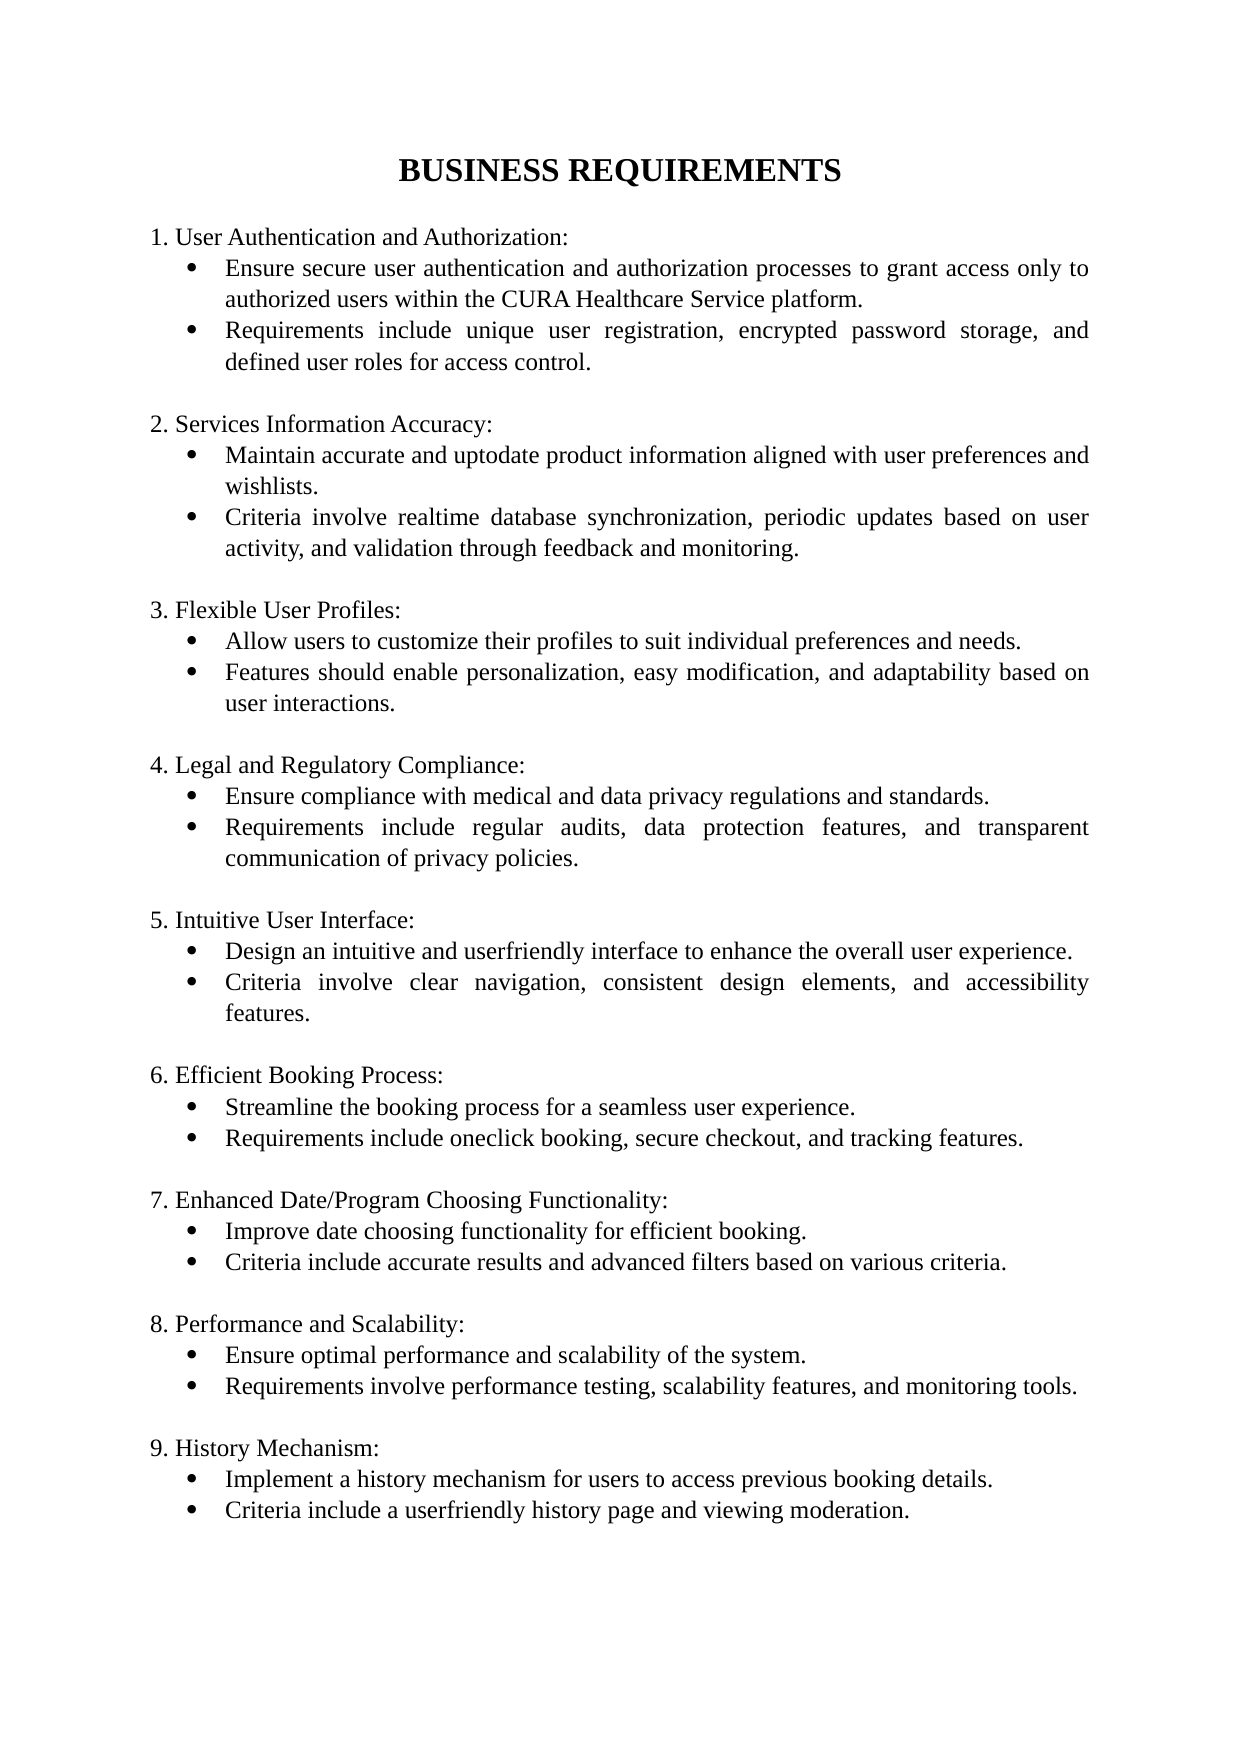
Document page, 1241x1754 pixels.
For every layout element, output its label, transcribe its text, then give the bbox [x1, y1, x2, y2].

text 5. Intuitive User Interface: [150, 905, 1090, 934]
list Features should enable personalization, easy modification, and adaptability based on user interactions. [187, 657, 1090, 717]
list Improve date choosing functionality for efficient booking. [187, 1216, 1090, 1244]
text 7. Enhanced Date/Program Choosing Functionality: [150, 1185, 1090, 1213]
list Requirements involve performance testing, scalability features, and monitoring tools. [187, 1371, 1090, 1400]
list Ensure secure user authentication and authorization processes to grant access only to authorized users within the CURA Healthcare Service platform. [187, 253, 1090, 313]
list Ensure compliance with medical and data privacy regulations and standards. [187, 781, 1090, 810]
text 9. History Mechanism: [150, 1433, 1090, 1462]
list Requirements include unique user registration, encrypted password storage, and defined user roles for access control. [187, 316, 1090, 375]
list Design an intuitive and userfriendly interface to enhance the overall user experience. [187, 936, 1090, 965]
text 2. Services Information Accuracy: [150, 409, 1090, 437]
list Maintain accurate and uptodate product information aligned with user preferences and wishlists. [187, 440, 1090, 499]
list Implement a history mechanism for users to access previous booking details. [187, 1464, 1090, 1493]
text BUSINESS REQUIREMENTS [150, 150, 1090, 188]
text 6. Efficient Booking Process: [150, 1061, 1090, 1089]
list Ensure optimal performance and scalability of the system. [187, 1340, 1090, 1369]
list Streamline the booking process for a seamless user experience. [187, 1092, 1090, 1120]
list Requirements include oneclick booking, secure checkout, and tracking features. [187, 1123, 1090, 1151]
list Criteria involve clear navigation, consistent design elements, and accessibility features. [187, 967, 1090, 1027]
list Allow users to customize their profiles to suit individual preferences and needs. [187, 626, 1090, 655]
text 3. Flexible User Profiles: [150, 595, 1090, 624]
list Requirements include regular audits, data protection features, and transparent communication of privacy policies. [187, 812, 1090, 872]
text 8. Performance and Scalability: [150, 1309, 1090, 1338]
list Criteria involve realtime database synchronization, periodic updates based on user activity, and validation through feedback and monitoring. [187, 502, 1090, 562]
text 1. User Authentication and Authorization: [150, 222, 1090, 251]
list Criteria include a userfriendly history page and viewing moderation. [187, 1495, 1090, 1524]
text 4. Legal and Regulatory Compliance: [150, 750, 1090, 779]
list Criteria include accurate results and advanced filters based on various criteria. [187, 1247, 1090, 1276]
